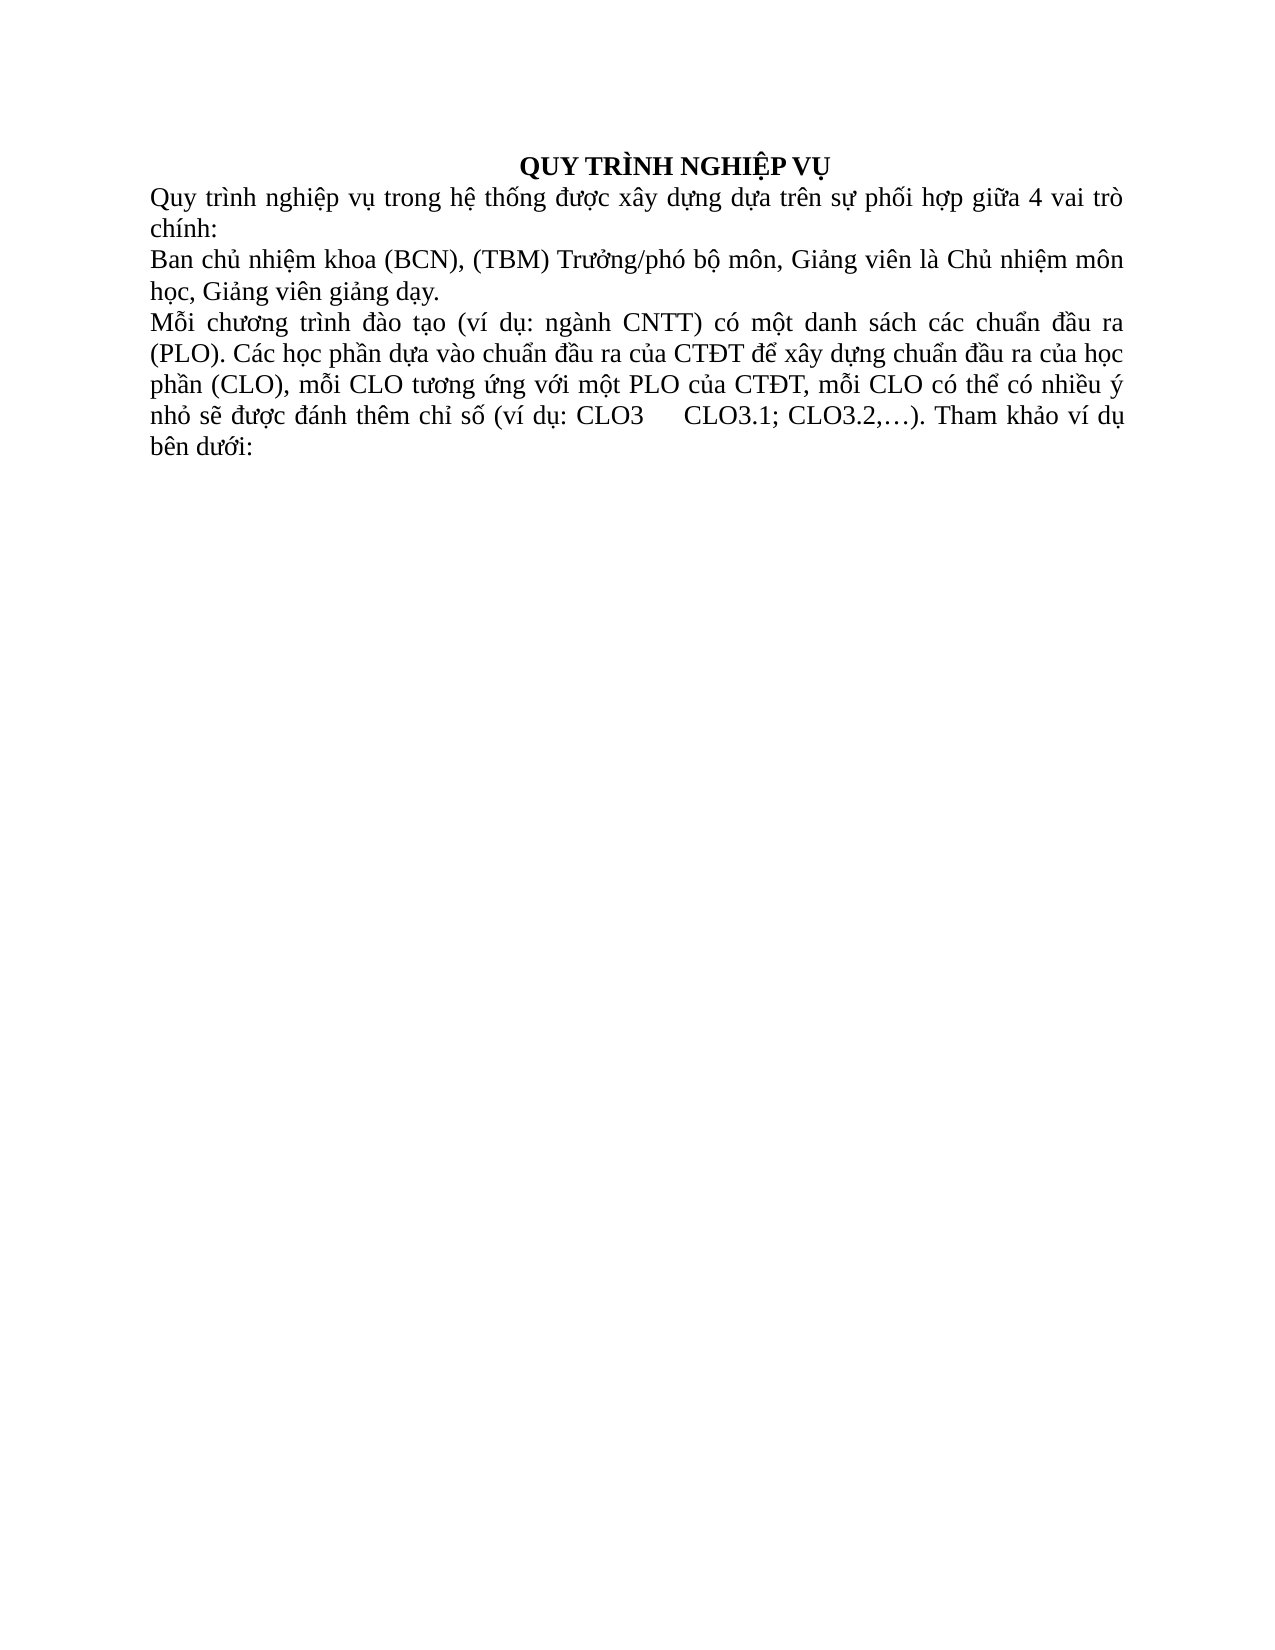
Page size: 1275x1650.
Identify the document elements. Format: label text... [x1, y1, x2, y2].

text Quy trình nghiệp vụ trong hệ thống được xây dựng dựa trên sự phối hợp giữa 4 vai trò chính: [150, 181, 1125, 243]
text QUY TRÌNH NGHIỆP VỤ [150, 150, 1125, 181]
text Ban chủ nhiệm khoa (BCN), (TBM) Trưởng/phó bộ môn, Giảng viên là Chủ nhiệm môn học, Giảng viên giảng dạy. [150, 243, 1125, 306]
text Mỗi chương trình đào tạo (ví dụ: ngành CNTT) có một danh sách các chuẩn đầu ra (PLO). Các học phần dựa vào chuẩn đầu ra của CTĐT để xây dựng chuẩn đầu ra của học phần (CLO), mỗi CLO tương ứng với một PLO của CTĐT, mỗi CLO có thể có nhiều ý nhỏ sẽ được đánh thêm chỉ số (ví dụ: CLO3  CLO3.1; CLO3.2,…). Tham khảo ví dụ bên dưới: [150, 306, 1125, 461]
